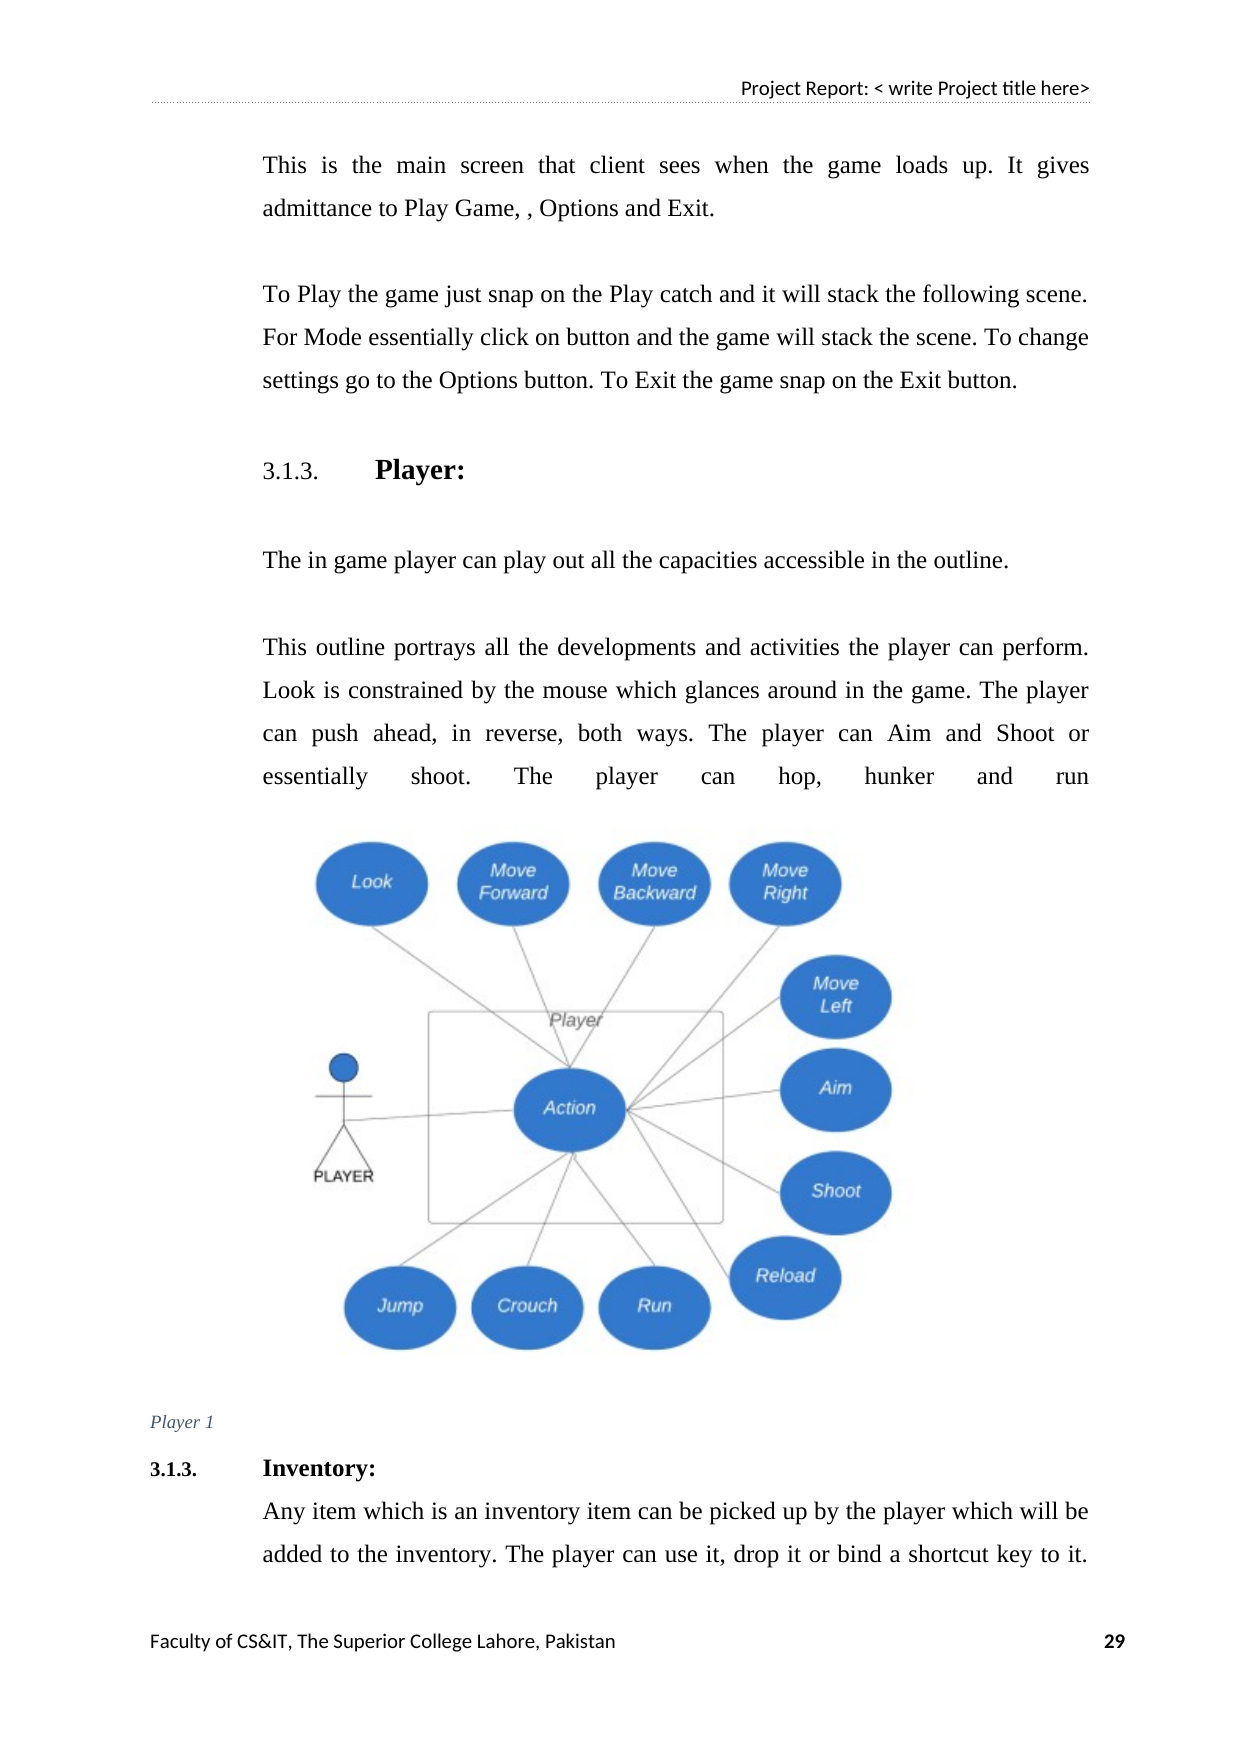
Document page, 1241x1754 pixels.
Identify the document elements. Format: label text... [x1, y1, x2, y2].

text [262, 1496, 1090, 1568]
list Inventory: [150, 1453, 1090, 1482]
text This is the main screen that client sees when the game loads up. It gives admittance to Play Game, , Options and Exit. [262, 150, 1090, 222]
text 3.1.3. Player: [262, 452, 1090, 485]
text Player 1 [150, 1411, 1090, 1432]
picture [262, 804, 955, 1397]
text To Play the game just snap on the Play catch and it will stack the following scene. For Mode essentially click on button and the game will stack the scene. To change settings go to the Options button. To Exit the game snap on the Exit button. [262, 279, 1090, 394]
text The in game player can play out all the capacities accessible in the outline. [262, 545, 1090, 574]
